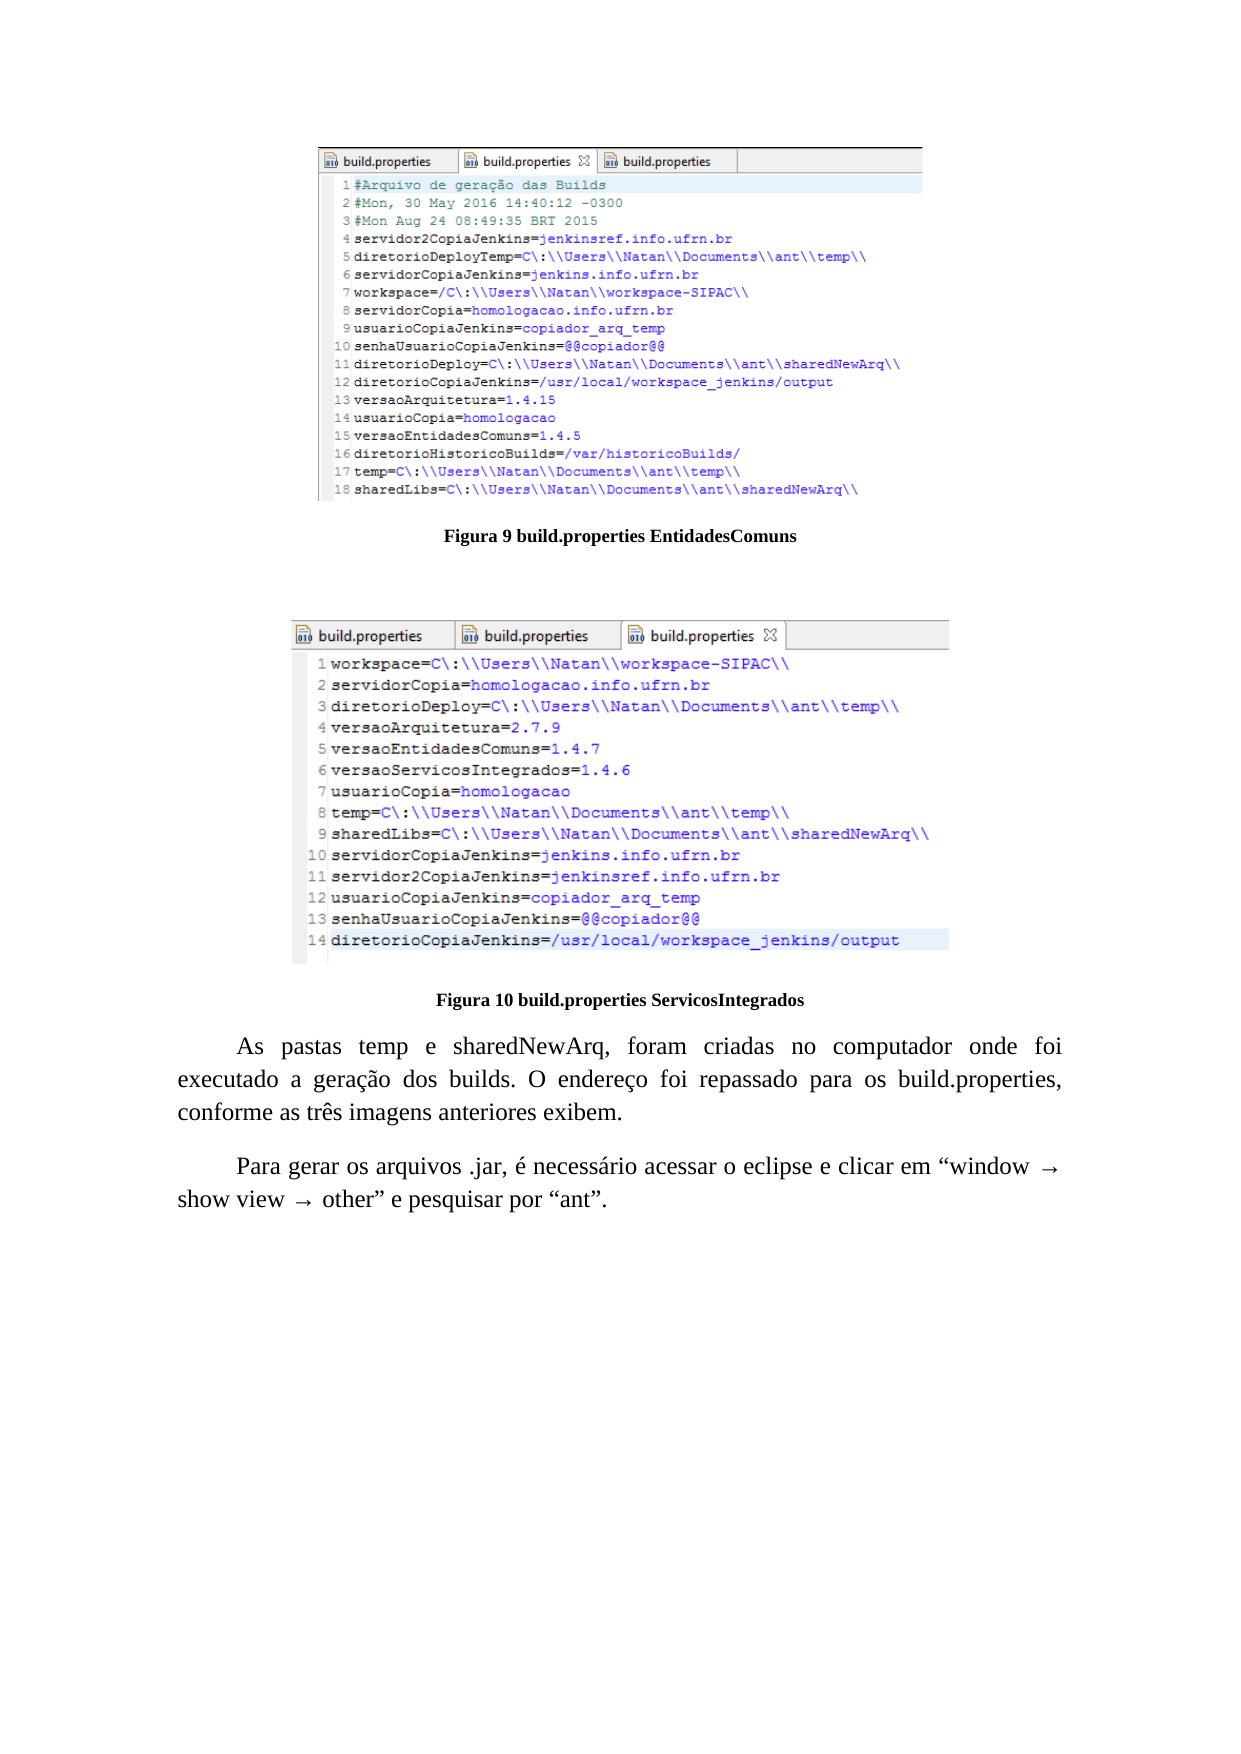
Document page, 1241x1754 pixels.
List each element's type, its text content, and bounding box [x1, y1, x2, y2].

text Para gerar os arquivos .jar, é necessário acessar o eclipse e clicar em “window → show view → other” e pesquisar por “ant”. [177, 1151, 1063, 1213]
text As pastas temp e sharedNewArq, foram criadas no computador onde foi executado a geração dos builds. O endereço foi repassado para os build.properties, conforme as três imagens anteriores exibem. [177, 1031, 1063, 1126]
text Figura 10 build.properties ServicosIntegrados [177, 989, 1063, 1010]
picture [317, 147, 923, 501]
picture [291, 620, 949, 964]
text Figura 9 build.properties EntidadesComuns [177, 525, 1063, 547]
